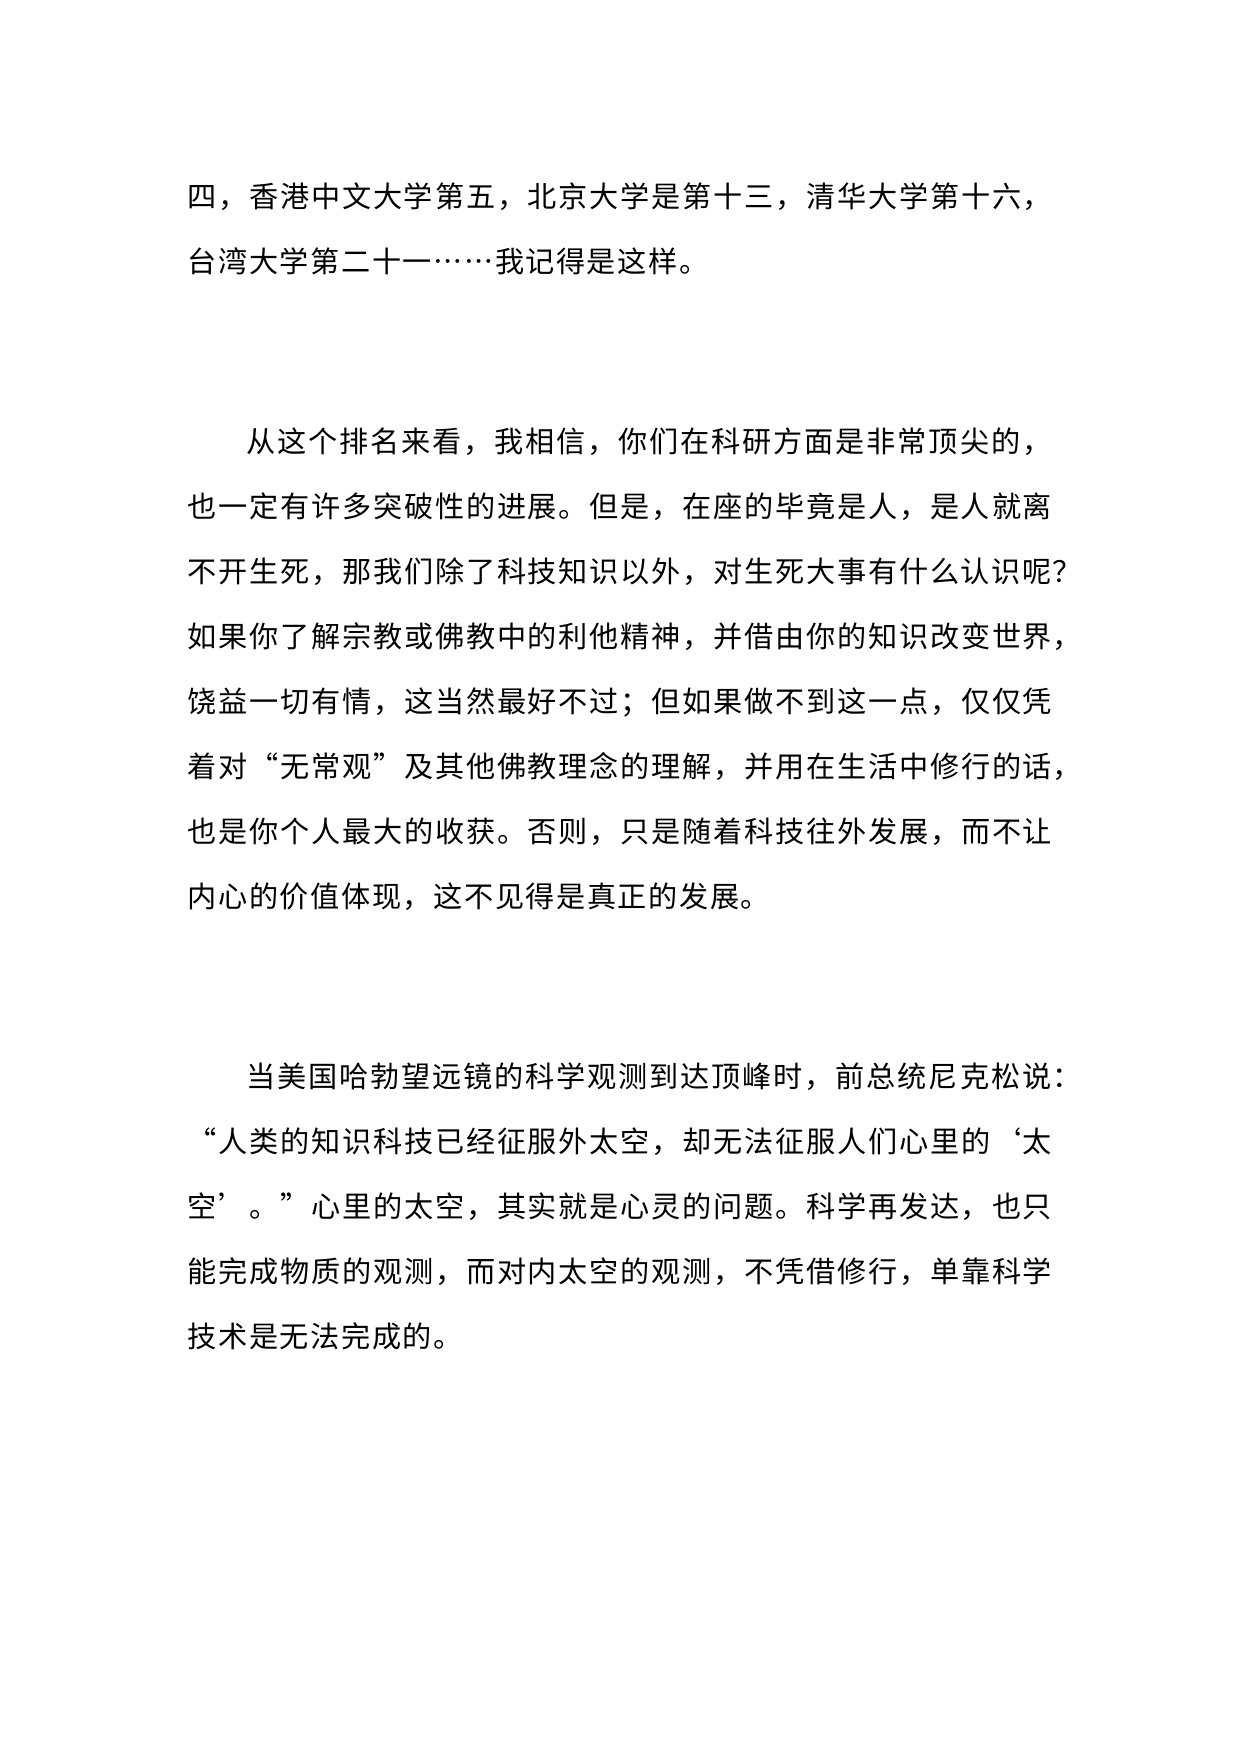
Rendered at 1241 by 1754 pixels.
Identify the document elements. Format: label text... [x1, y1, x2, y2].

text 从这个排名来看，我相信，你们在科研方面是非常顶尖的，也一定有许多突破性的进展。但是，在座的毕竟是人，是人就离不开生死，那我们除了科技知识以外，对生死大事有什么认识呢？如果你了解宗教或佛教中的利他精神，并借由你的知识改变世界，饶益一切有情，这当然最好不过；但如果做不到这一点，仅仅凭着对“无常观”及其他佛教理念的理解，并用在生活中修行的话，也是你个人最大的收获。否则，只是随着科技往外发展，而不让内心的价值体现，这不见得是真正的发展。 [187, 407, 1053, 927]
text 当美国哈勃望远镜的科学观测到达顶峰时，前总统尼克松说：“人类的知识科技已经征服外太空，却无法征服人们心里的‘太空’。”心里的太空，其实就是心灵的问题。科学再发达，也只能完成物质的观测，而对内太空的观测，不凭借修行，单靠科学技术是无法完成的。 [187, 1042, 1053, 1367]
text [187, 162, 1053, 292]
